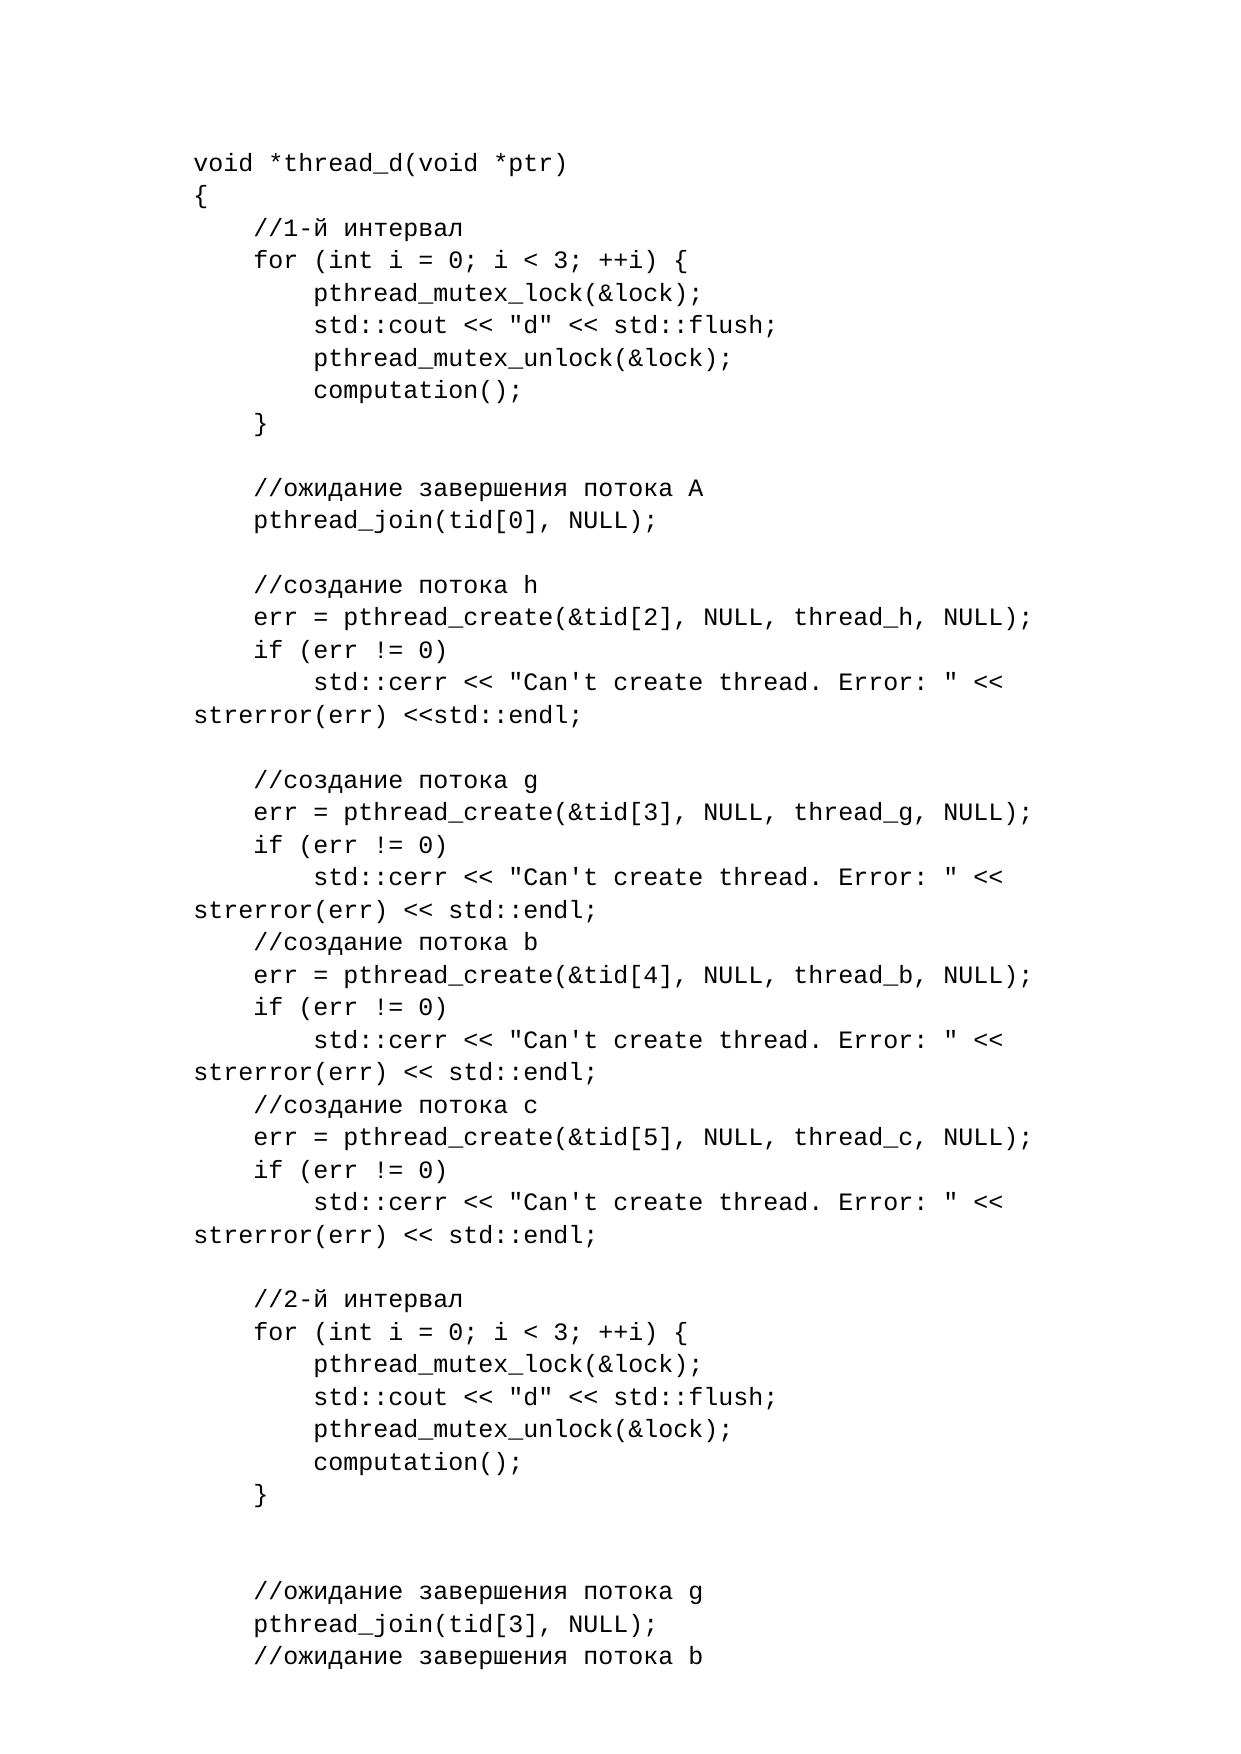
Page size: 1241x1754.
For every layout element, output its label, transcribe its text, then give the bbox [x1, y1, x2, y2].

list for (int i = 0; i < 3; ++i) { [193, 248, 1122, 276]
list if (err != 0) [193, 832, 1122, 861]
list pthread_join(tid[0], NULL); [193, 508, 1122, 536]
list } [193, 1482, 1122, 1510]
list pthread_mutex_lock(&lock); [193, 1352, 1122, 1380]
list //создание потока g [193, 767, 1122, 796]
list //создание потока b [193, 930, 1122, 958]
list std::cout << "d" << std::flush; [193, 1384, 1122, 1413]
list pthread_join(tid[3], NULL); [193, 1611, 1122, 1639]
list computation(); [193, 1449, 1122, 1478]
list err = pthread_create(&tid[3], NULL, thread_g, NULL); [193, 800, 1122, 828]
list std::cerr << "Can't create thread. Error: " << strerror(err) << std::endl; [193, 1027, 1122, 1088]
list pthread_mutex_unlock(&lock); [193, 1417, 1122, 1445]
list if (err != 0) [193, 637, 1122, 666]
list //создание потока c [193, 1092, 1122, 1121]
list //ожидание завершения потока b [193, 1644, 1122, 1672]
list std::cerr << "Can't create thread. Error: " << strerror(err) << std::endl; [193, 865, 1122, 926]
list computation(); [193, 378, 1122, 406]
list //создание потока h [193, 572, 1122, 601]
list err = pthread_create(&tid[4], NULL, thread_b, NULL); [193, 962, 1122, 991]
list //ожидание завершения потока A [193, 475, 1122, 504]
list { [193, 183, 1122, 211]
list std::cout << "d" << std::flush; [193, 313, 1122, 341]
list std::cerr << "Can't create thread. Error: " << strerror(err) << std::endl; [193, 1190, 1122, 1251]
list for (int i = 0; i < 3; ++i) { [193, 1319, 1122, 1348]
list //2-й интервал [193, 1287, 1122, 1315]
list err = pthread_create(&tid[2], NULL, thread_h, NULL); [193, 605, 1122, 633]
list } [193, 411, 1122, 439]
list pthread_mutex_lock(&lock); [193, 281, 1122, 309]
list void *thread_d(void *ptr) [193, 151, 1122, 179]
list err = pthread_create(&tid[5], NULL, thread_c, NULL); [193, 1125, 1122, 1153]
list std::cerr << "Can't create thread. Error: " << strerror(err) <<std::endl; [193, 670, 1122, 731]
list if (err != 0) [193, 995, 1122, 1023]
list //ожидание завершения потока g [193, 1579, 1122, 1607]
list //1-й интервал [193, 216, 1122, 244]
list pthread_mutex_unlock(&lock); [193, 346, 1122, 374]
list if (err != 0) [193, 1157, 1122, 1186]
